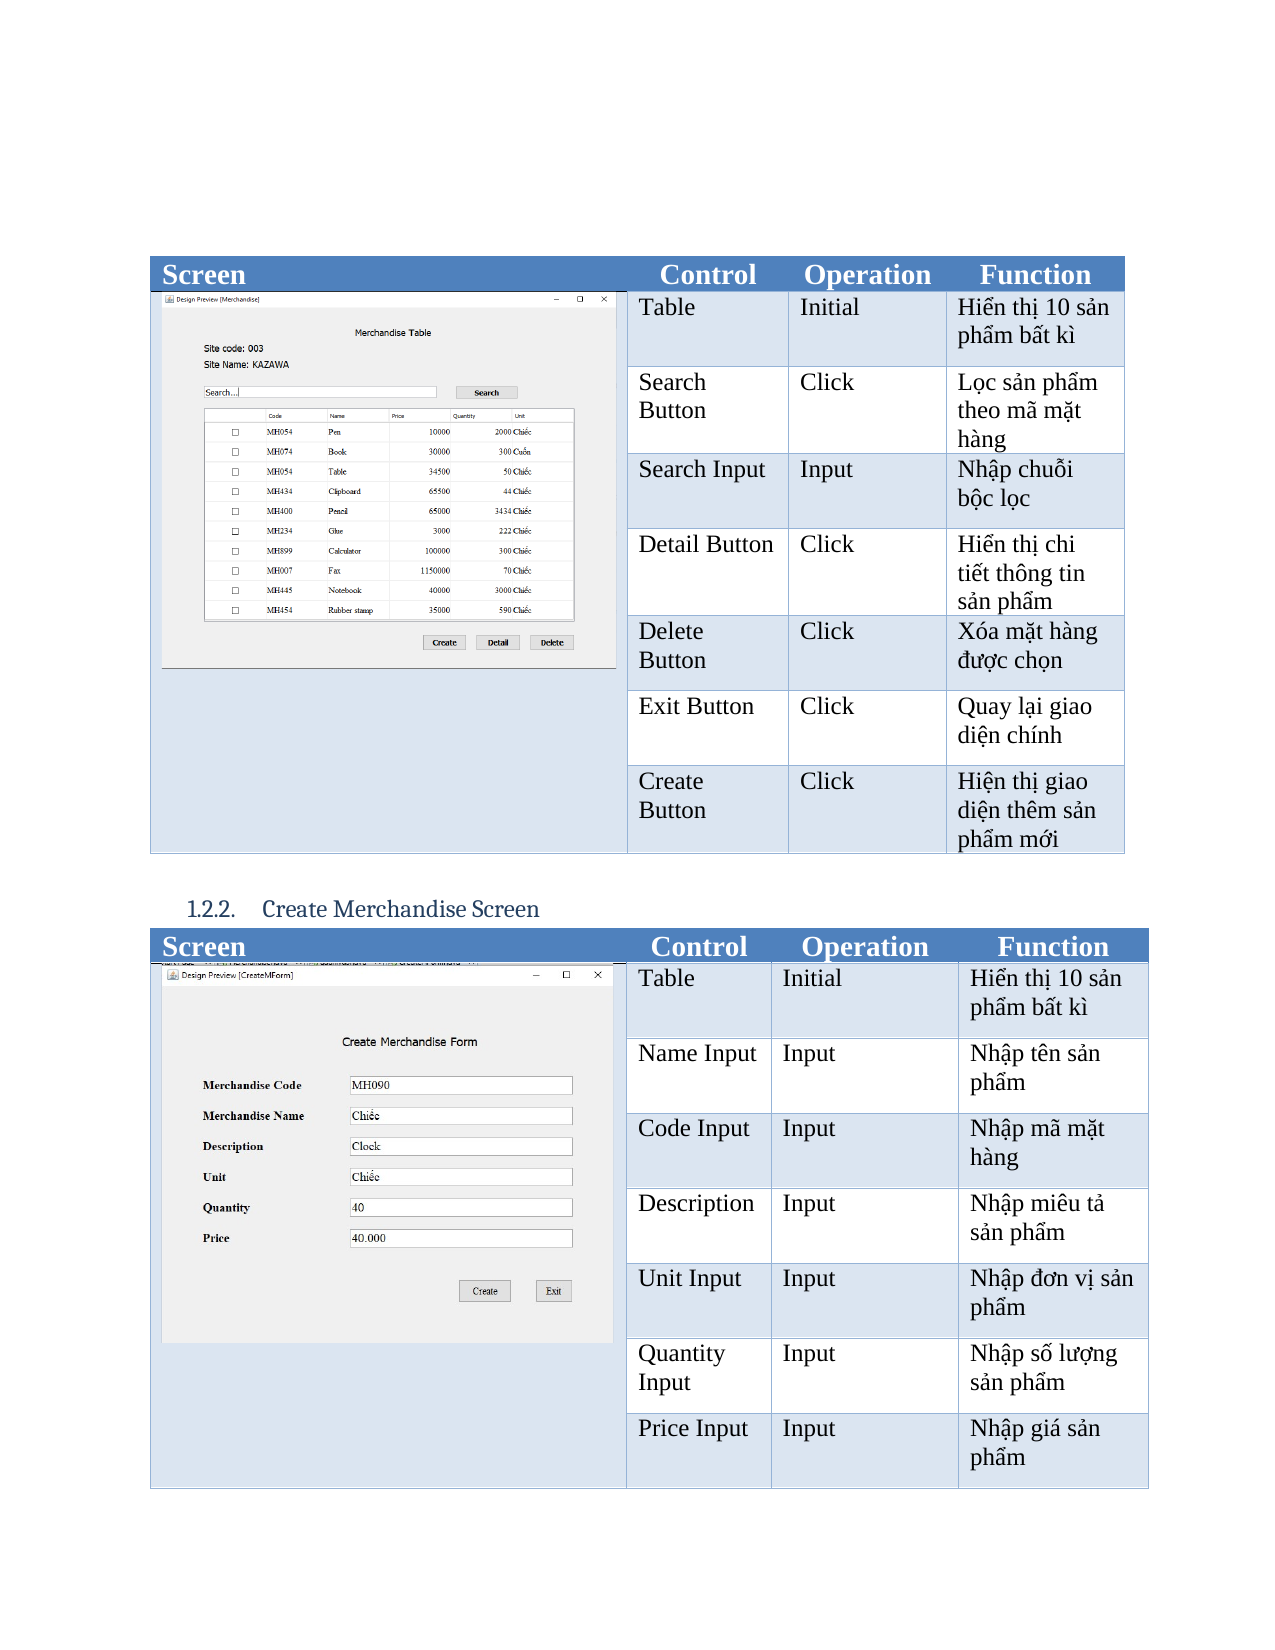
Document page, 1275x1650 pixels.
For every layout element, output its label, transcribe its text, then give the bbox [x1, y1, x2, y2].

table_cell Delete Button [628, 616, 788, 690]
table_cell Nhập chuỗi bộc lọc [947, 454, 1124, 528]
table_cell Description [627, 1189, 771, 1262]
table_cell Search Input [628, 454, 788, 528]
table_cell Hiển thị chi tiết thông tin sản phẩm [947, 529, 1124, 615]
table_cell Click [789, 529, 946, 615]
subtitle Create Merchandise Screen [187, 895, 1125, 924]
table_header Control [628, 257, 788, 291]
table_header Control [627, 929, 771, 962]
picture [161, 291, 617, 669]
table_cell Input [772, 1414, 958, 1487]
table_header Screen [151, 929, 626, 962]
table_cell Search Button [628, 367, 788, 453]
table_cell Input [772, 1339, 958, 1412]
table_cell Price Input [627, 1414, 771, 1487]
table_cell Table [627, 964, 771, 1037]
table_cell Code Input [627, 1114, 771, 1187]
table_cell Nhập miêu tả sản phẩm [959, 1189, 1148, 1262]
table_header Function [947, 257, 1124, 291]
table_header Function [959, 929, 1148, 962]
table_cell Click [789, 367, 946, 453]
table_cell Hiện thị giao diện thêm sản phẩm mới [947, 766, 1124, 852]
table_cell Input [772, 1039, 958, 1112]
table_cell Name Input [627, 1039, 771, 1112]
table_cell Nhập giá sản phẩm [959, 1414, 1148, 1487]
table_cell Hiển thị 10 sản phẩm bất kì [959, 964, 1148, 1037]
table_cell Initial [789, 292, 946, 366]
table_cell Nhập mã mặt hàng [959, 1114, 1148, 1187]
table_header Operation [772, 929, 958, 962]
table_cell Hiển thị 10 sản phẩm bất kì [947, 292, 1124, 366]
table_cell Detail Button [628, 529, 788, 615]
table_cell Input [772, 1189, 958, 1262]
table_header Operation [789, 257, 946, 291]
table_cell Initial [772, 964, 958, 1037]
table_cell Create Button [628, 766, 788, 852]
table_cell Lọc sản phẩm theo mã mặt hàng [947, 367, 1124, 453]
table_cell Input [772, 1114, 958, 1187]
table_cell Nhập đơn vị sản phẩm [959, 1264, 1148, 1337]
table_cell Click [789, 616, 946, 690]
table_header Screen [151, 257, 627, 291]
table_cell [151, 964, 626, 1487]
table_cell Quay lại giao diện chính [947, 691, 1124, 765]
table_cell Table [628, 292, 788, 366]
table_cell Unit Input [627, 1264, 771, 1337]
table_cell Input [772, 1264, 958, 1337]
table_cell [151, 292, 627, 852]
picture [161, 963, 614, 1343]
table_cell Exit Button [628, 691, 788, 765]
table_cell Click [789, 766, 946, 852]
table_cell Quantity Input [627, 1339, 771, 1412]
table_cell Xóa mặt hàng được chọn [947, 616, 1124, 690]
table_cell Input [789, 454, 946, 528]
table_cell Nhập số lượng sản phẩm [959, 1339, 1148, 1412]
table_cell Click [789, 691, 946, 765]
table_cell Nhập tên sản phẩm [959, 1039, 1148, 1112]
